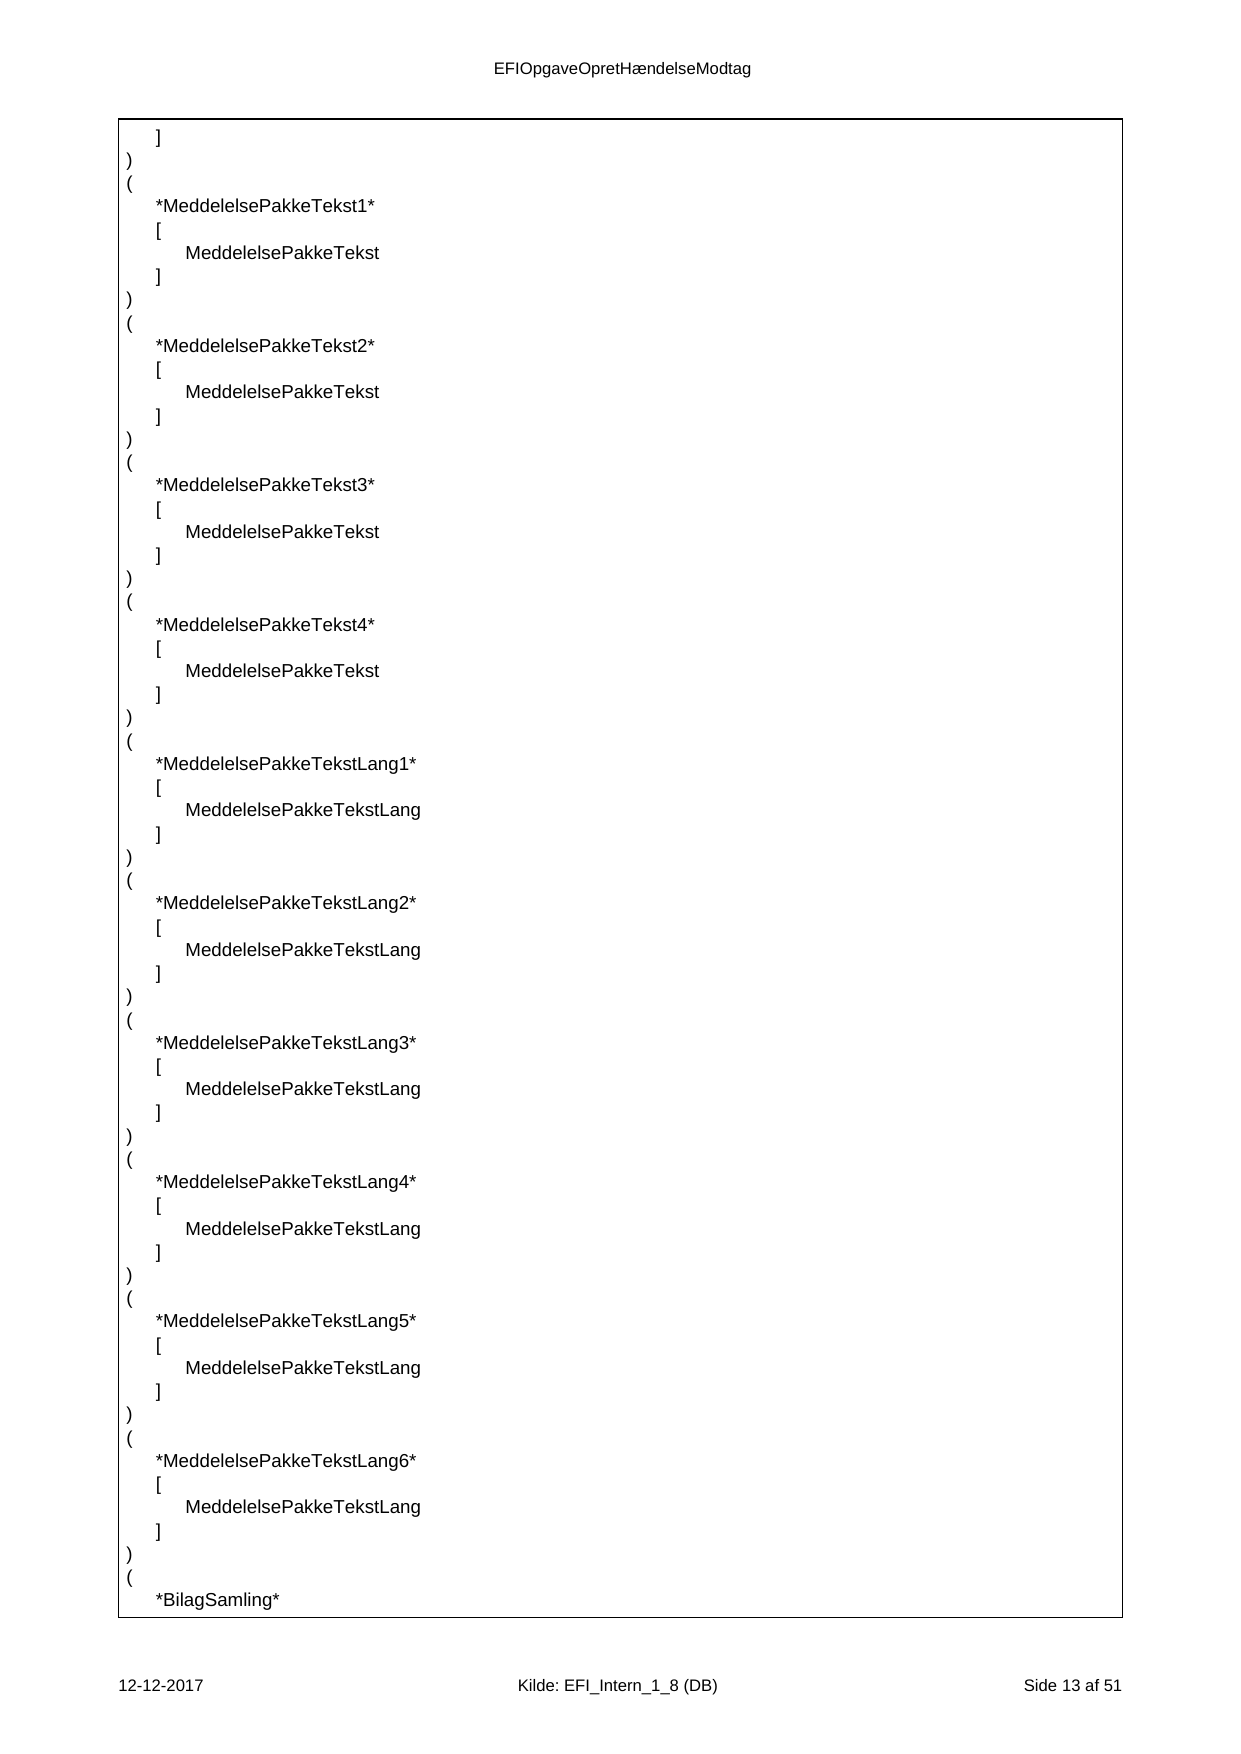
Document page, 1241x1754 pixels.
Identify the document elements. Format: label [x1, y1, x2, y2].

table_cell [119, 120, 1122, 1617]
